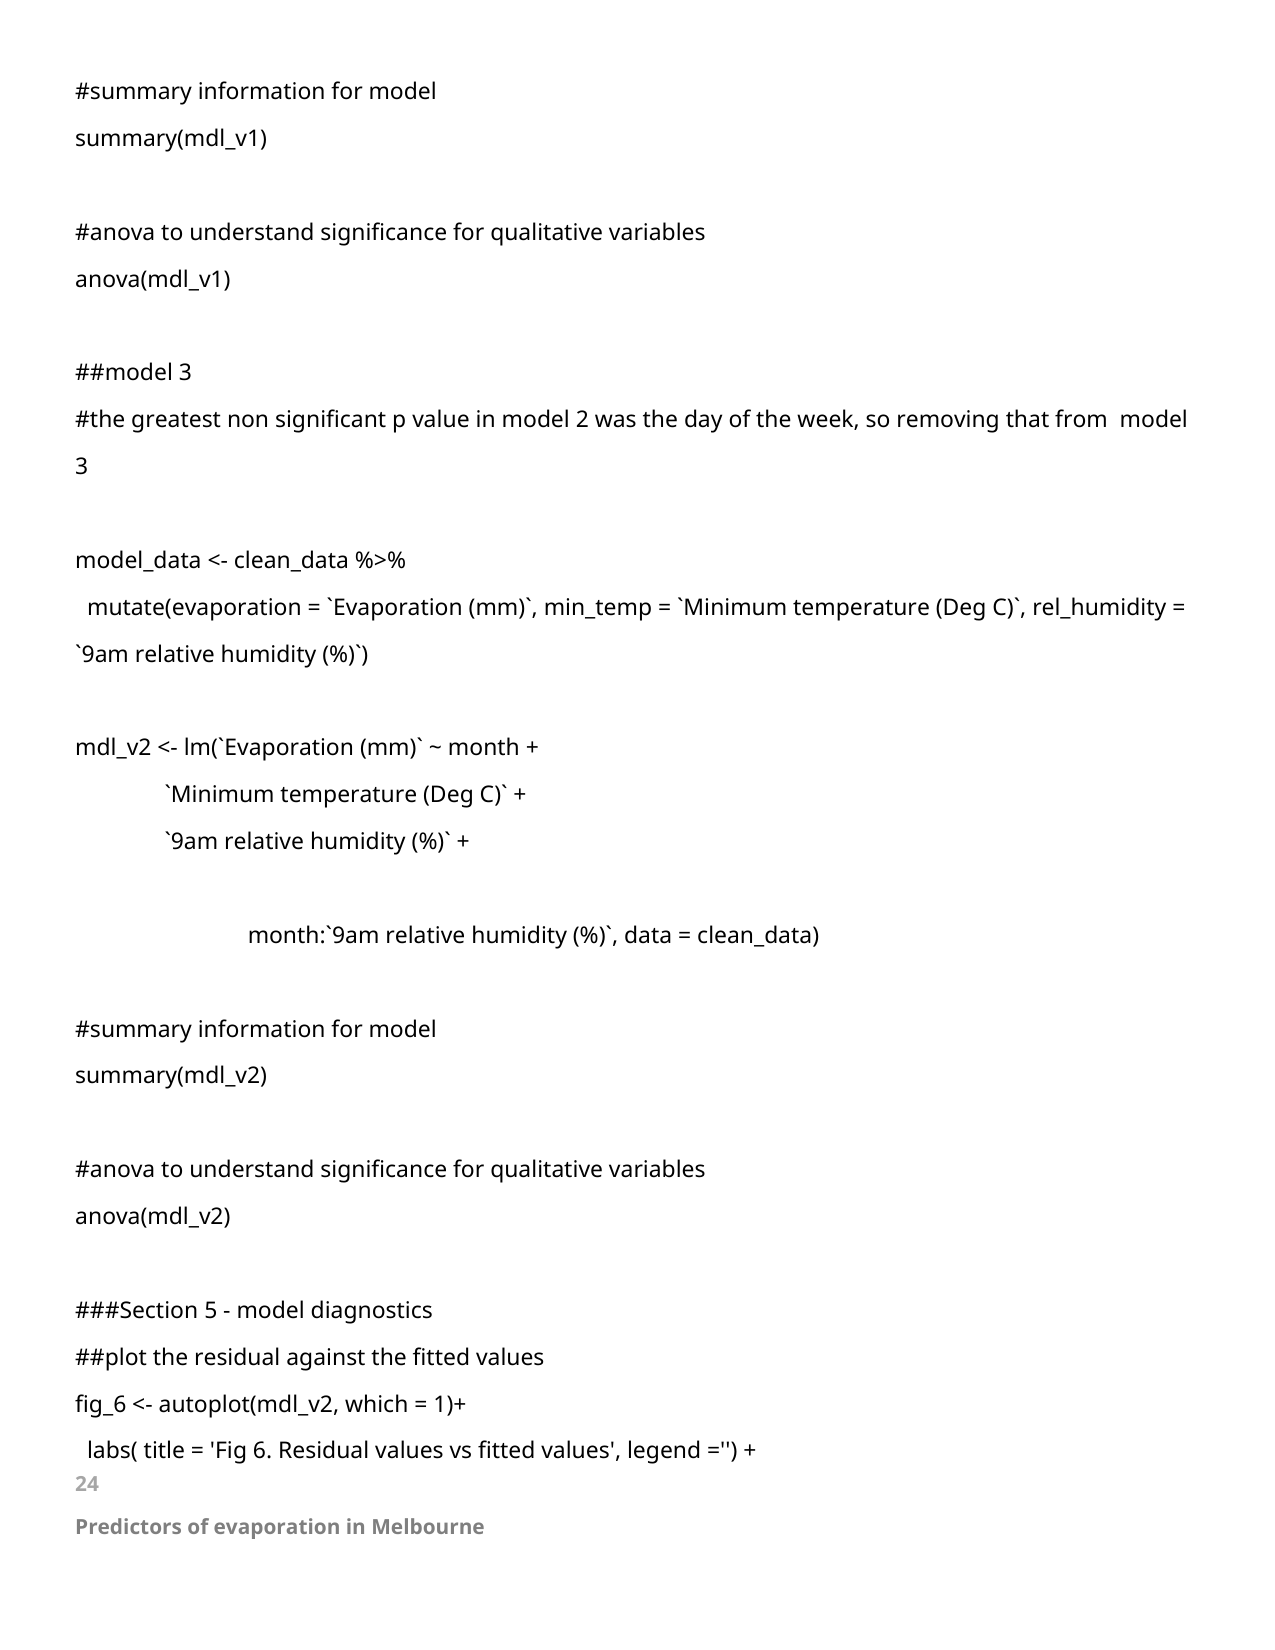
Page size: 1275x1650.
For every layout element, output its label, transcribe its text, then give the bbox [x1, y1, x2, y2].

text #anova to understand significance for qualitative variables [75, 216, 1200, 247]
text anova(mdl_v1) [75, 262, 1200, 294]
text ##model 3 [75, 356, 1200, 387]
text anova(mdl_v2) [75, 1200, 1200, 1231]
text month:`9am relative humidity (%)`, data = clean_data) [75, 919, 1200, 950]
text fig_6 <- autoplot(mdl_v2, which = 1)+ [75, 1387, 1200, 1419]
text mutate(evaporation = `Evaporation (mm)`, min_temp = `Minimum temperature (Deg C)`, rel_humidity = `9am relative humidity (%)`) [75, 591, 1200, 669]
text ##plot the residual against the fitted values [75, 1341, 1200, 1372]
text `Minimum temperature (Deg C)` + [75, 778, 1200, 809]
text mdl_v2 <- lm(`Evaporation (mm)` ~ month + [75, 731, 1200, 762]
text #summary information for model [75, 75, 1200, 106]
text #summary information for model [75, 1012, 1200, 1044]
text `9am relative humidity (%)` + [75, 825, 1200, 856]
text labs( title = 'Fig 6. Residual values vs fitted values', legend ='') + [75, 1434, 1200, 1466]
text model_data <- clean_data %>% [75, 544, 1200, 575]
text summary(mdl_v2) [75, 1059, 1200, 1091]
text summary(mdl_v1) [75, 122, 1200, 153]
text #anova to understand significance for qualitative variables [75, 1153, 1200, 1184]
text #the greatest non significant p value in model 2 was the day of the week, so removing that from model 3 [75, 403, 1200, 481]
text ###Section 5 - model diagnostics [75, 1294, 1200, 1325]
